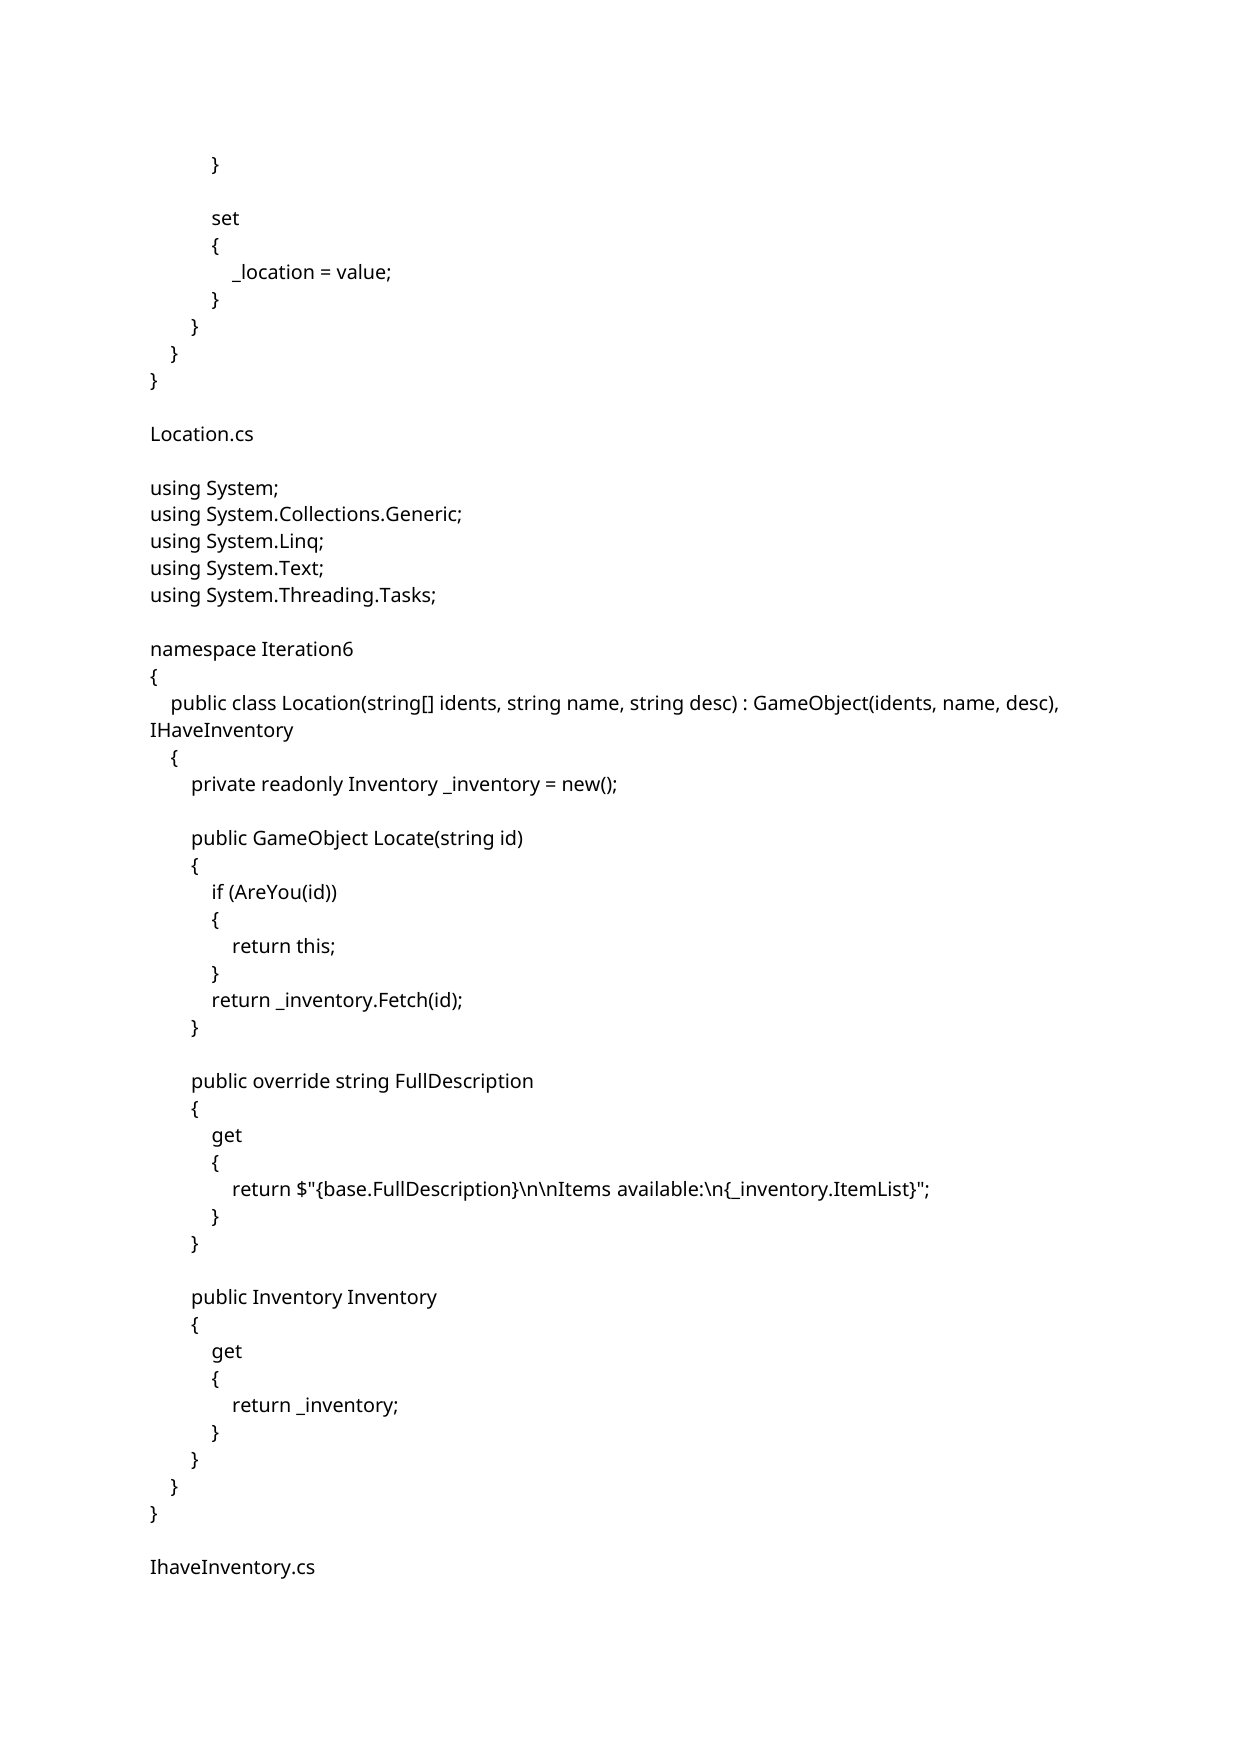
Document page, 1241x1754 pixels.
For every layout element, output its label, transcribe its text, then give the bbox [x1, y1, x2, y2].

text } [150, 1013, 1090, 1040]
text using System.Collections.Generic; [150, 501, 1090, 528]
text } [150, 312, 1090, 339]
text public Inventory Inventory [150, 1283, 1090, 1310]
text using System.Linq; [150, 528, 1090, 555]
text } [150, 1499, 1090, 1526]
text get [150, 1337, 1090, 1364]
text return $"{base.FullDescription}\n\nItems available:\n{_inventory.ItemList}"; [150, 1175, 1090, 1202]
text return _inventory; [150, 1391, 1090, 1418]
text IhaveInventory.cs [150, 1553, 1090, 1580]
text } [150, 285, 1090, 312]
text _location = value; [150, 258, 1090, 285]
text using System.Text; [150, 555, 1090, 582]
text } [150, 1229, 1090, 1256]
text } [150, 1418, 1090, 1445]
text } [150, 150, 1090, 177]
text } [150, 1472, 1090, 1499]
text } [150, 959, 1090, 986]
text } [150, 339, 1090, 366]
text get [150, 1121, 1090, 1148]
text public override string FullDescription [150, 1067, 1090, 1094]
text { [150, 231, 1090, 258]
text public GameObject Locate(string id) [150, 824, 1090, 851]
text { [150, 1310, 1090, 1337]
text using System.Threading.Tasks; [150, 582, 1090, 609]
text public class Location(string[] idents, string name, string desc) : GameObject(idents, name, desc), IHaveInventory [150, 689, 1090, 743]
text return _inventory.Fetch(id); [150, 986, 1090, 1013]
text { [150, 905, 1090, 932]
text if (AreYou(id)) [150, 878, 1090, 905]
text { [150, 1364, 1090, 1391]
text set [150, 204, 1090, 231]
text return this; [150, 932, 1090, 959]
text { [150, 743, 1090, 771]
text { [150, 1094, 1090, 1121]
text } [150, 1202, 1090, 1229]
text { [150, 1148, 1090, 1175]
text Location.cs [150, 420, 1090, 447]
text namespace Iteration6 [150, 636, 1090, 663]
text { [150, 851, 1090, 878]
text { [150, 663, 1090, 689]
text private readonly Inventory _inventory = new(); [150, 771, 1090, 797]
text using System; [150, 474, 1090, 501]
text } [150, 366, 1090, 393]
text } [150, 1445, 1090, 1472]
